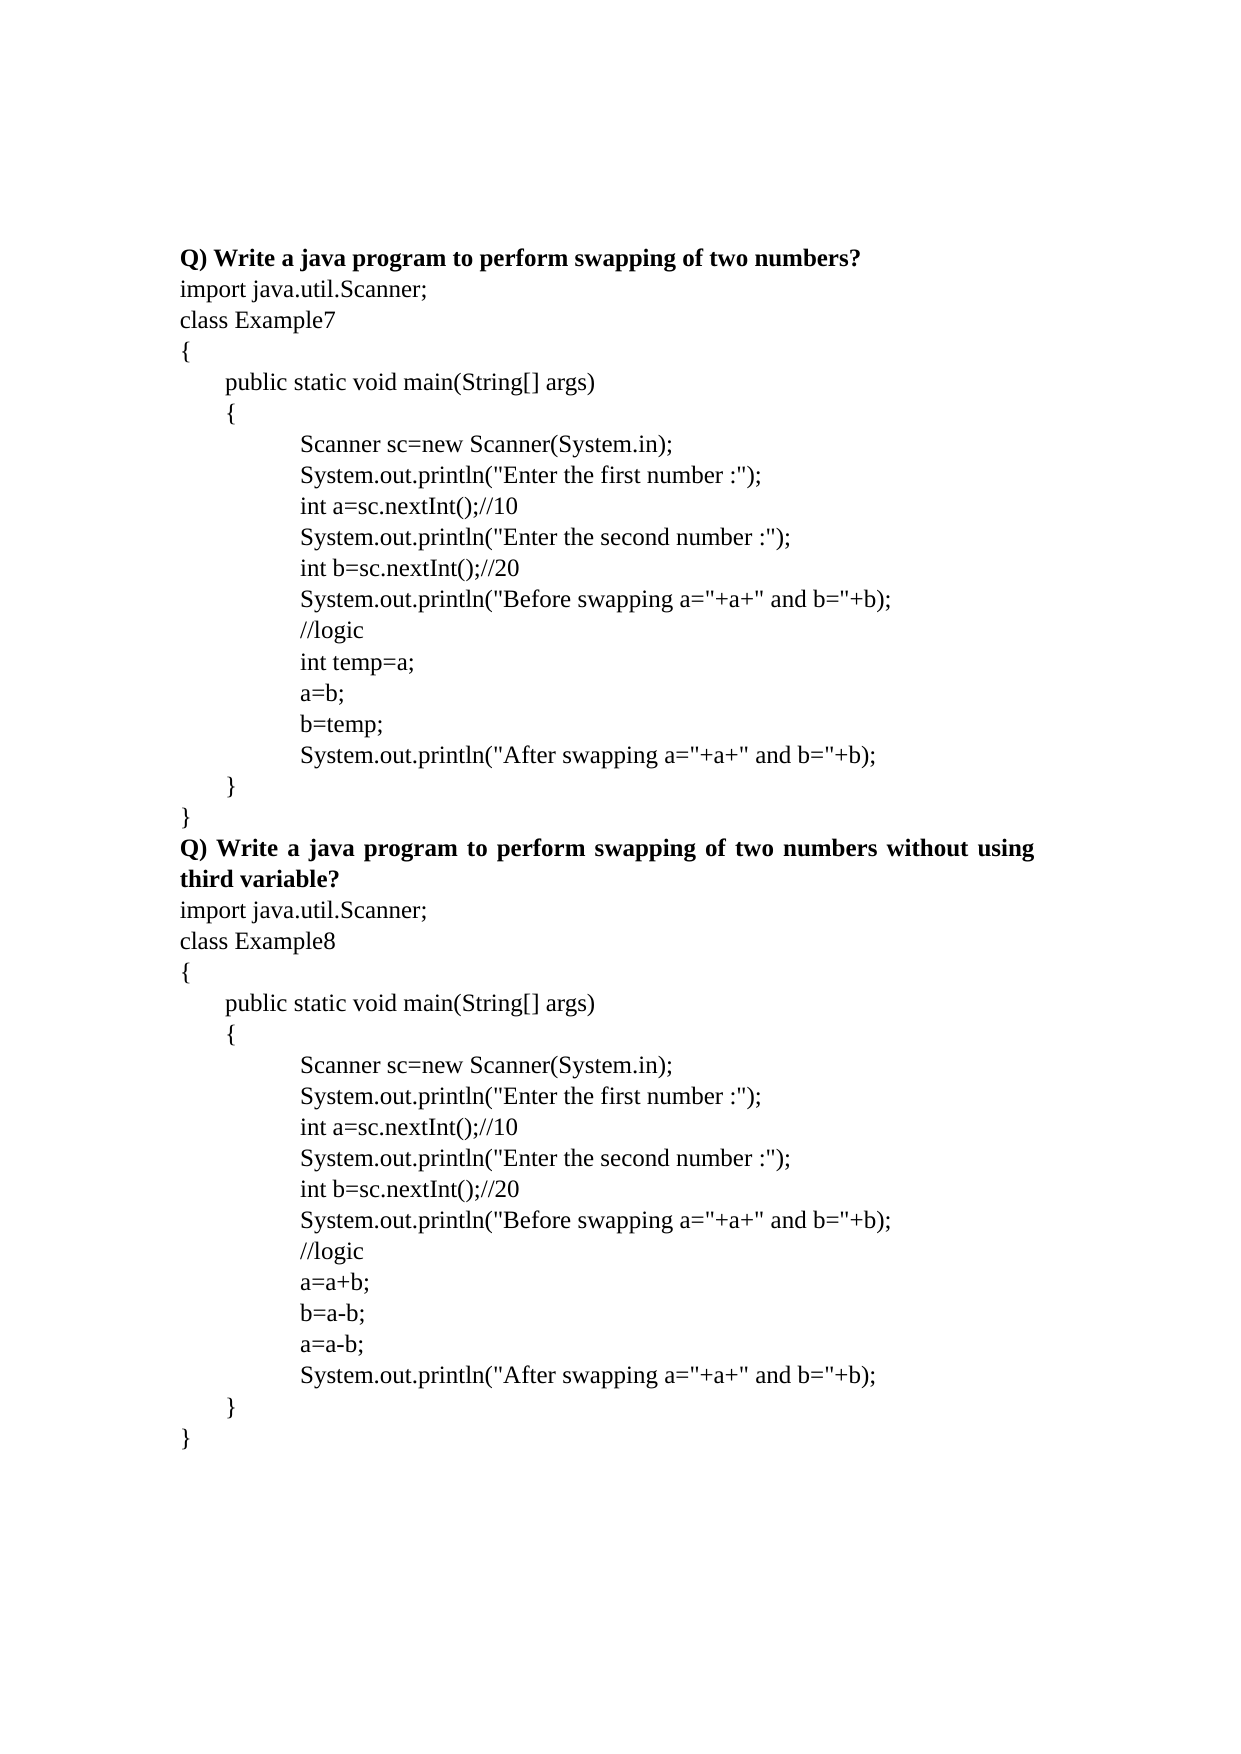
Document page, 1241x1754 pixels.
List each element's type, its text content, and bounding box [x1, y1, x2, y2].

text b=a-b; [179, 1298, 1036, 1327]
text int a=sc.nextInt();//10 [179, 1112, 1036, 1141]
text System.out.println("Enter the first number :"); [179, 1081, 1036, 1110]
text b=temp; [179, 709, 1036, 737]
text //logic [179, 616, 1036, 644]
text import java.util.Scanner; [179, 274, 1036, 303]
text System.out.println("Enter the second number :"); [179, 1143, 1036, 1172]
text Scanner sc=new Scanner(System.in); [179, 1050, 1036, 1079]
text System.out.println("After swapping a="+a+" and b="+b); [179, 740, 1036, 768]
text System.out.println("After swapping a="+a+" and b="+b); [179, 1361, 1036, 1389]
text class Example7 [179, 305, 1036, 334]
text Q) Write a java program to perform swapping of two numbers without using third variable? [179, 833, 1036, 893]
text public static void main(String[] args) [179, 367, 1036, 396]
text int temp=a; [179, 647, 1036, 675]
text } [179, 802, 1036, 831]
text System.out.println("Enter the second number :"); [179, 522, 1036, 551]
text int a=sc.nextInt();//10 [179, 491, 1036, 520]
text System.out.println("Before swapping a="+a+" and b="+b); [179, 584, 1036, 613]
text a=b; [179, 678, 1036, 706]
text class Example8 [179, 926, 1036, 955]
text { [179, 1019, 1036, 1048]
text public static void main(String[] args) [179, 988, 1036, 1017]
text a=a+b; [179, 1267, 1036, 1296]
text int b=sc.nextInt();//20 [179, 553, 1036, 582]
text { [179, 336, 1036, 365]
text Q) Write a java program to perform swapping of two numbers? [179, 243, 1036, 272]
text { [179, 398, 1036, 427]
text { [179, 957, 1036, 986]
text } [179, 771, 1036, 799]
text import java.util.Scanner; [179, 895, 1036, 924]
text System.out.println("Before swapping a="+a+" and b="+b); [179, 1205, 1036, 1234]
text Scanner sc=new Scanner(System.in); [179, 429, 1036, 458]
text } [179, 1423, 1036, 1451]
text } [179, 1392, 1036, 1420]
text int b=sc.nextInt();//20 [179, 1174, 1036, 1203]
text //logic [179, 1236, 1036, 1265]
text a=a-b; [179, 1329, 1036, 1358]
text System.out.println("Enter the first number :"); [179, 460, 1036, 489]
